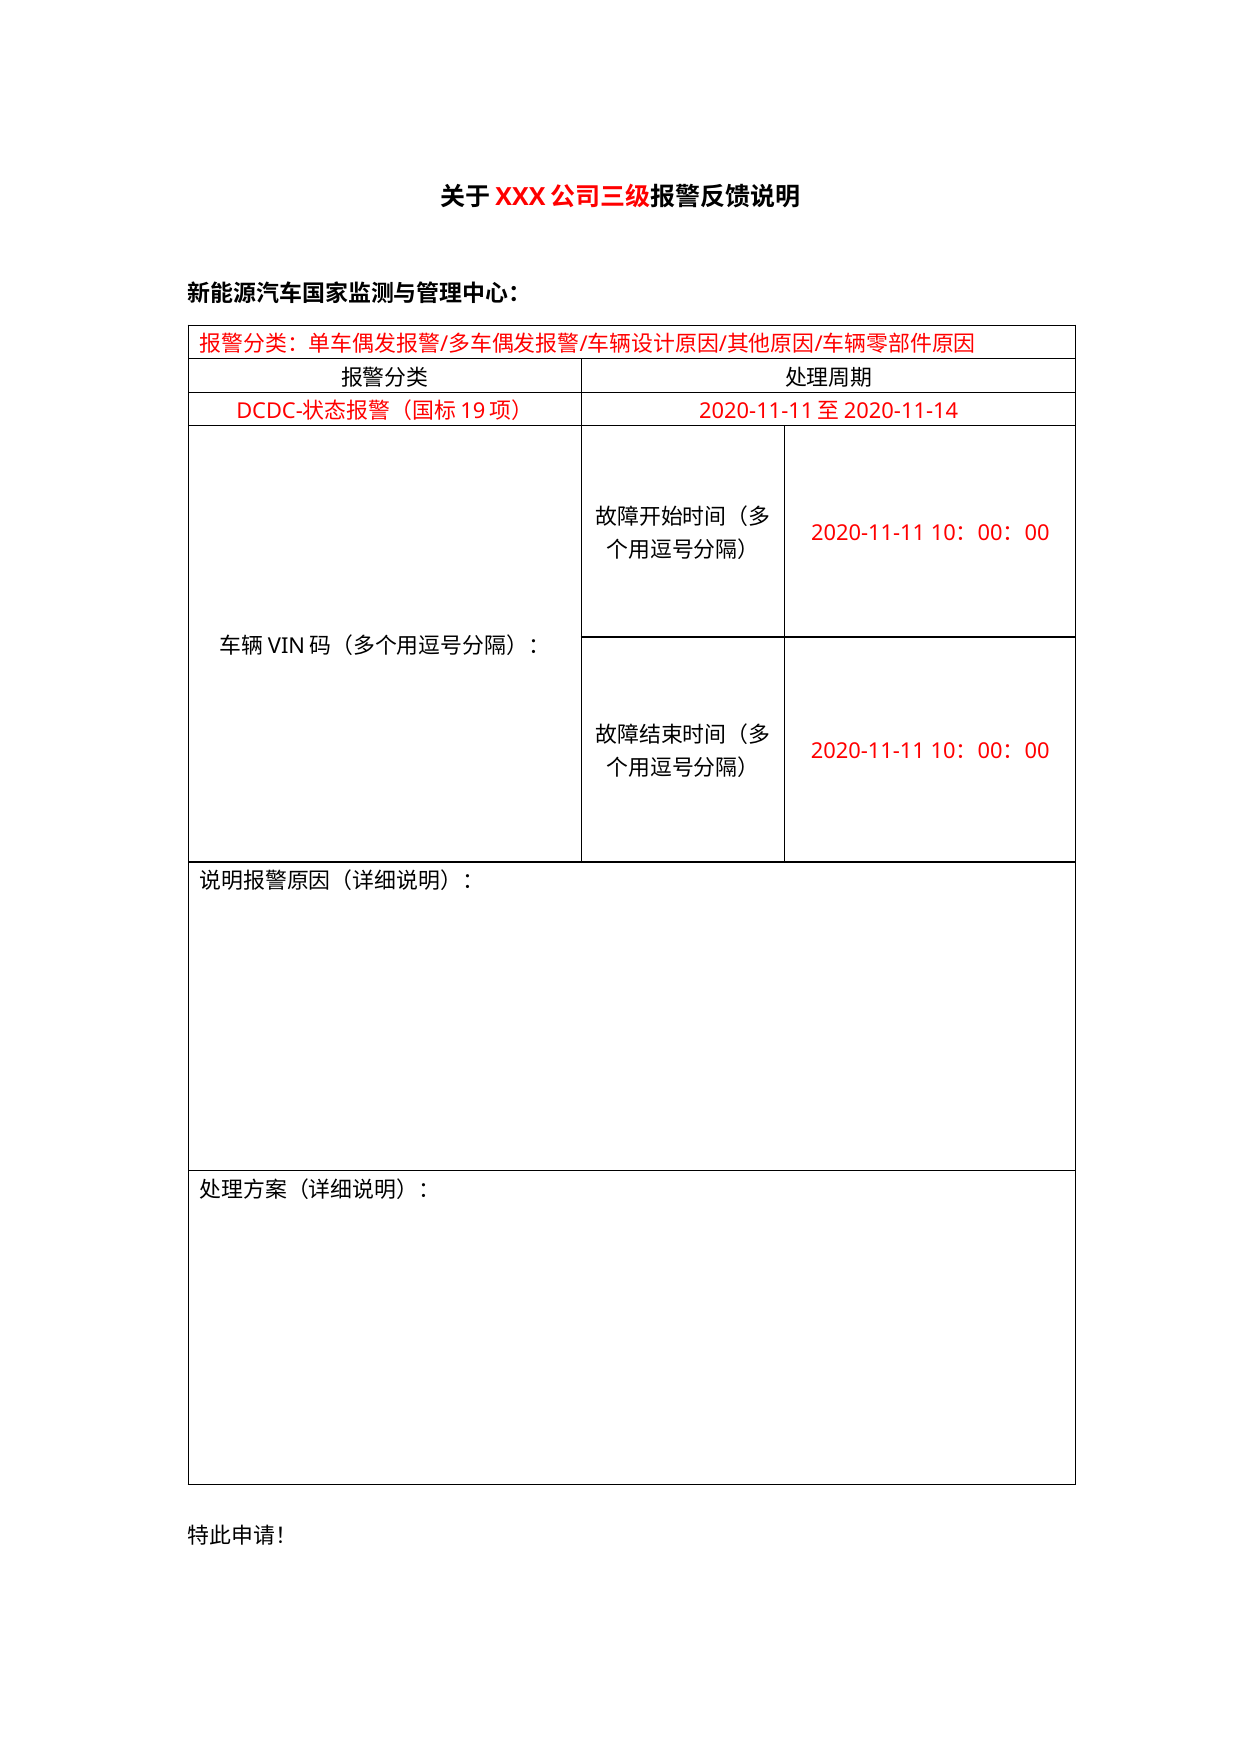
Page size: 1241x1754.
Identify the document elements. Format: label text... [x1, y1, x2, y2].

text 新能源汽车国家监测与管理中心： [187, 259, 1053, 324]
text 关于XXX公司三级报警反馈说明 [187, 162, 1053, 227]
table_cell 报警分类 [189, 359, 581, 392]
table_cell 处理方案（详细说明）： [189, 1171, 1075, 1484]
table_cell 2020-11-11至2020-11-14 [582, 393, 1075, 425]
table_header 报警分类：单车偶发报警/多车偶发报警/车辆设计原因/其他原因/车辆零部件原因 [189, 326, 1075, 358]
table_cell 2020-11-11 10：00：00 [785, 638, 1075, 861]
table_cell 处理周期 [582, 359, 1075, 392]
table_cell 故障结束时间（多个用逗号分隔） [582, 638, 784, 861]
text 特此申请！ [187, 1517, 1053, 1550]
table_cell 故障开始时间（多个用逗号分隔） [582, 426, 784, 636]
table_cell 2020-11-11 10：00：00 [785, 426, 1075, 636]
table_cell 说明报警原因（详细说明）： [189, 863, 1075, 1170]
table_cell DCDC-状态报警（国标19项） [189, 393, 581, 425]
table_cell 车辆VIN码（多个用逗号分隔）： [189, 426, 581, 861]
